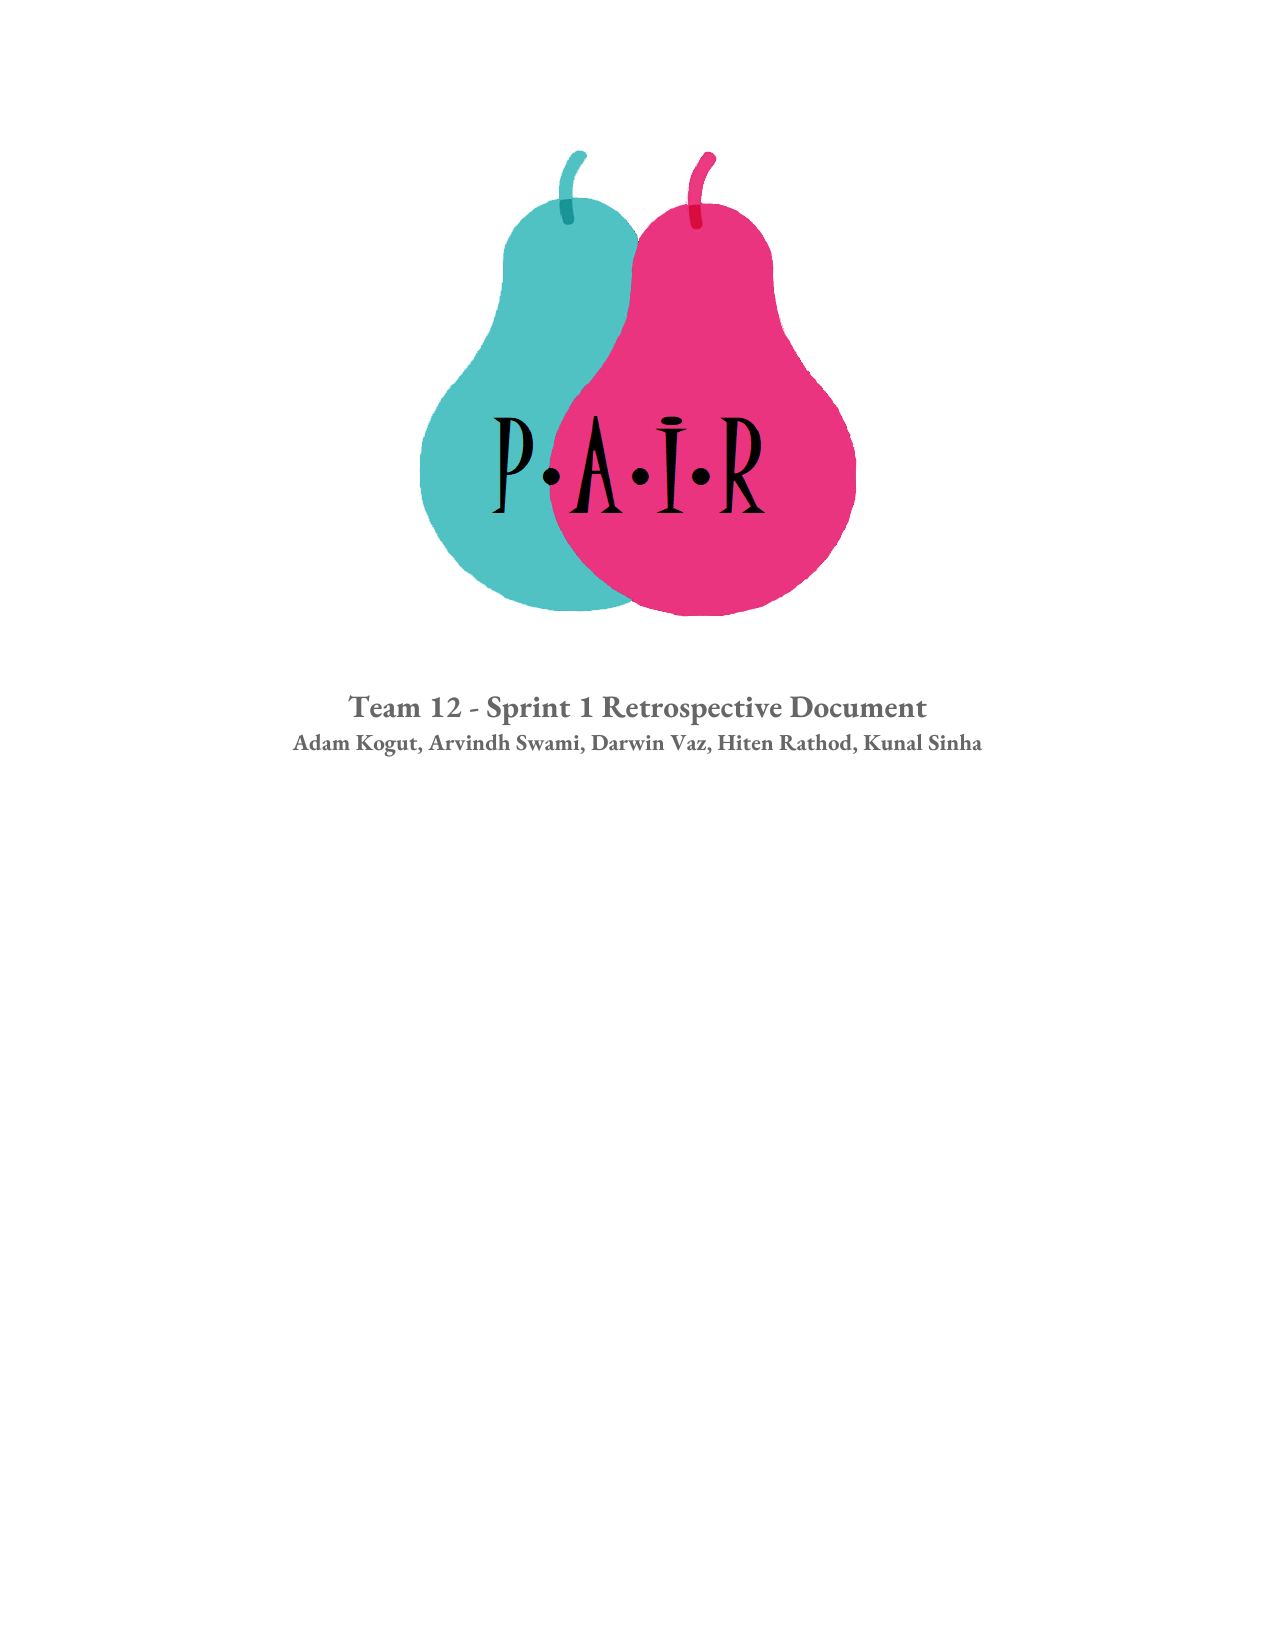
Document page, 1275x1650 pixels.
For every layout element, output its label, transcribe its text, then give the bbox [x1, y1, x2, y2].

picture [414, 150, 861, 618]
subtitle Team 12 - Sprint 1 Retrospective Document [150, 686, 1125, 727]
text Adam Kogut, Arvindh Swami, Darwin Vaz, Hiten Rathod, Kunal Sinha [150, 727, 1125, 757]
